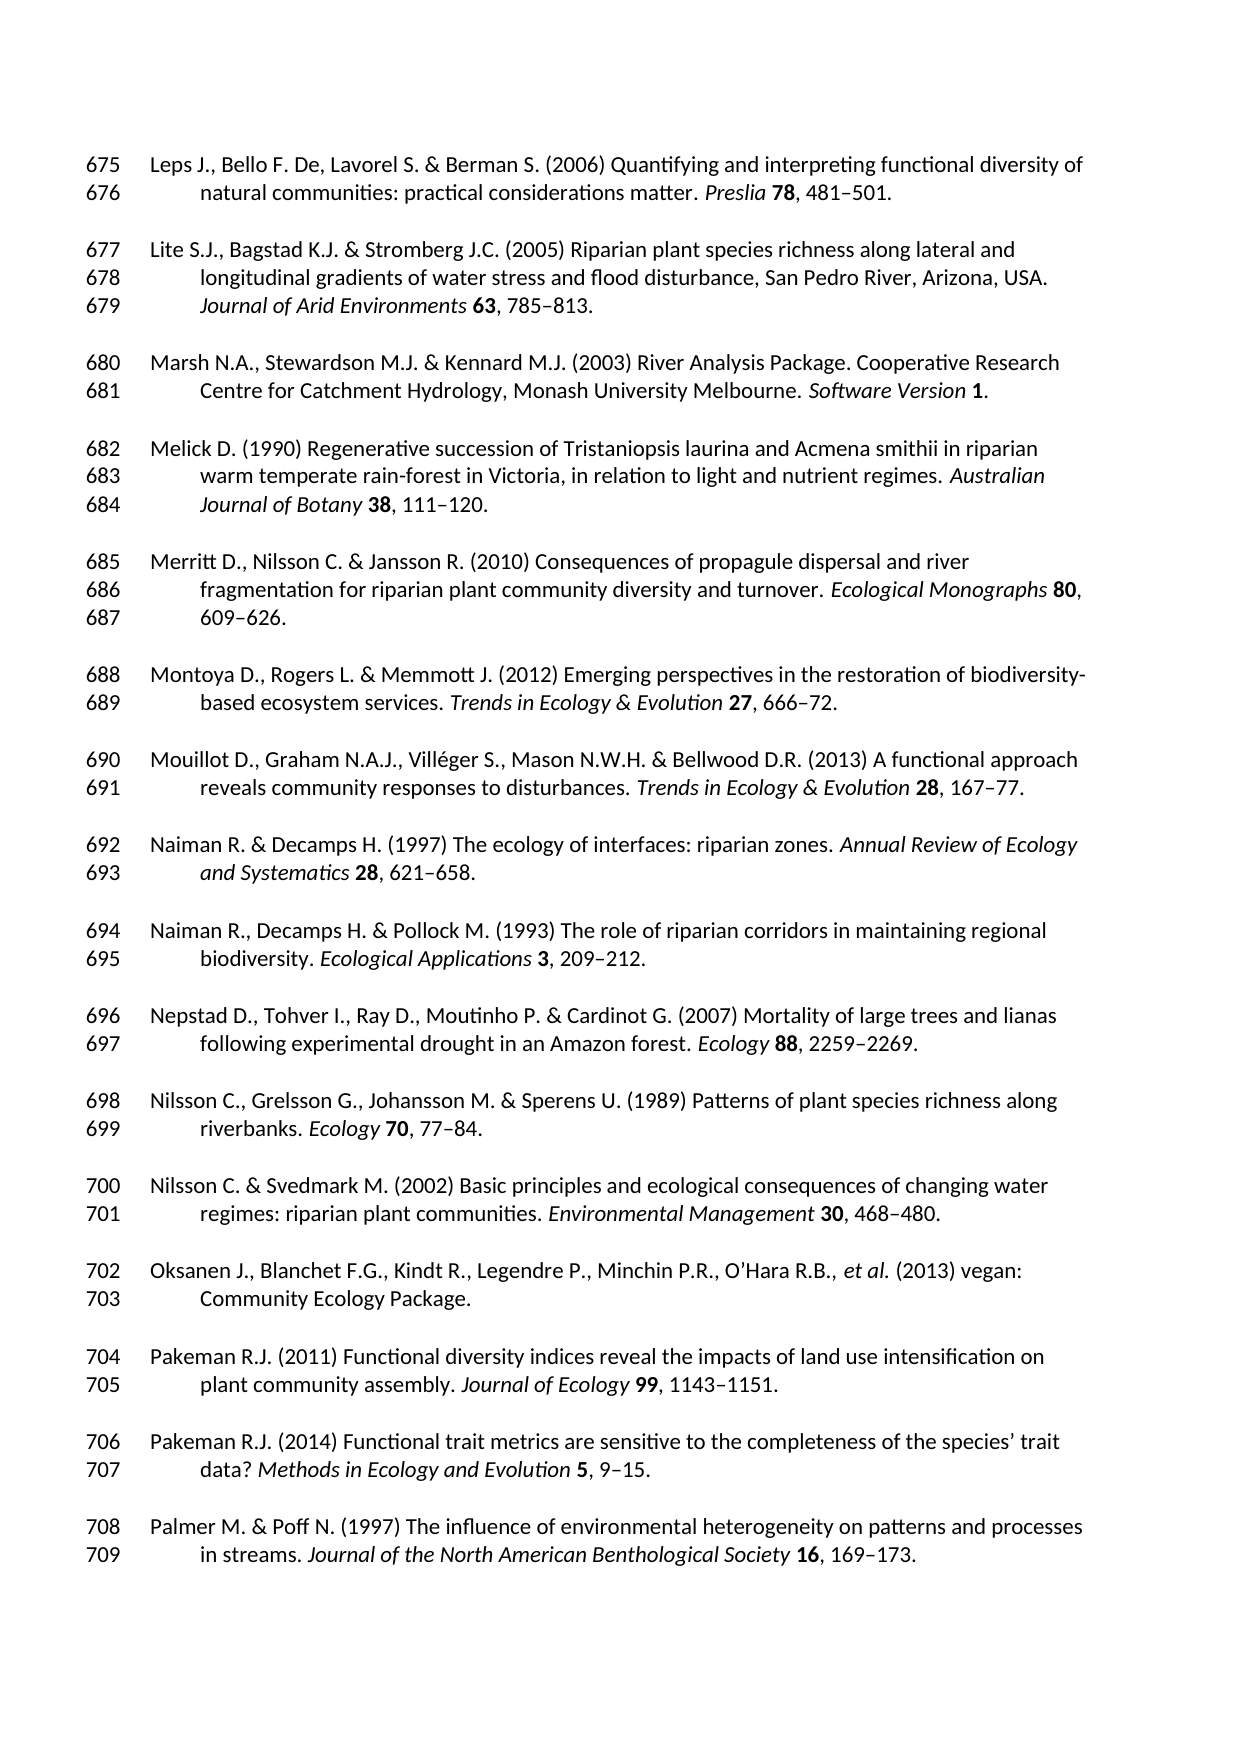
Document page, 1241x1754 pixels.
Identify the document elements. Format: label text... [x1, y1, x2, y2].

text Pakeman R.J. (2014) Functional trait metrics are sensitive to the completeness of the species’ trait data? Methods in Ecology and Evolution 5, 9–15. [150, 1427, 1090, 1483]
text Palmer M. & Poff N. (1997) The influence of environmental heterogeneity on patterns and processes in streams. Journal of the North American Benthological Society 16, 169–173. [150, 1512, 1090, 1568]
text Melick D. (1990) Regenerative succession of Tristaniopsis laurina and Acmena smithii in riparian warm temperate rain-forest in Victoria, in relation to light and nutrient regimes. Australian Journal of Botany 38, 111–120. [150, 434, 1090, 518]
text Merritt D., Nilsson C. & Jansson R. (2010) Consequences of propagule dispersal and river fragmentation for riparian plant community diversity and turnover. Ecological Monographs 80, 609–626. [150, 547, 1090, 631]
text Naiman R., Decamps H. & Pollock M. (1993) The role of riparian corridors in maintaining regional biodiversity. Ecological Applications 3, 209–212. [150, 916, 1090, 972]
text Oksanen J., Blanchet F.G., Kindt R., Legendre P., Minchin P.R., O’Hara R.B., et al. (2013) vegan: Community Ecology Package. [150, 1257, 1090, 1313]
text Marsh N.A., Stewardson M.J. & Kennard M.J. (2003) River Analysis Package. Cooperative Research Centre for Catchment Hydrology, Monash University Melbourne. Software Version 1. [150, 348, 1090, 404]
text Nilsson C. & Svedmark M. (2002) Basic principles and ecological consequences of changing water regimes: riparian plant communities. Environmental Management 30, 468–480. [150, 1171, 1090, 1227]
text Nepstad D., Tohver I., Ray D., Moutinho P. & Cardinot G. (2007) Mortality of large trees and lianas following experimental drought in an Amazon forest. Ecology 88, 2259–2269. [150, 1001, 1090, 1057]
text Lite S.J., Bagstad K.J. & Stromberg J.C. (2005) Riparian plant species richness along lateral and longitudinal gradients of water stress and flood disturbance, San Pedro River, Arizona, USA. Journal of Arid Environments 63, 785–813. [150, 235, 1090, 319]
text Montoya D., Rogers L. & Memmott J. (2012) Emerging perspectives in the restoration of biodiversity-based ecosystem services. Trends in Ecology & Evolution 27, 666–72. [150, 660, 1090, 716]
text Pakeman R.J. (2011) Functional diversity indices reveal the impacts of land use intensification on plant community assembly. Journal of Ecology 99, 1143–1151. [150, 1342, 1090, 1398]
text Leps J., Bello F. De, Lavorel S. & Berman S. (2006) Quantifying and interpreting functional diversity of natural communities: practical considerations matter. Preslia 78, 481–501. [150, 150, 1090, 206]
text Naiman R. & Decamps H. (1997) The ecology of interfaces: riparian zones. Annual Review of Ecology and Systematics 28, 621–658. [150, 831, 1090, 887]
text Nilsson C., Grelsson G., Johansson M. & Sperens U. (1989) Patterns of plant species richness along riverbanks. Ecology 70, 77–84. [150, 1086, 1090, 1142]
text Mouillot D., Graham N.A.J., Villéger S., Mason N.W.H. & Bellwood D.R. (2013) A functional approach reveals community responses to disturbances. Trends in Ecology & Evolution 28, 167–77. [150, 745, 1090, 801]
